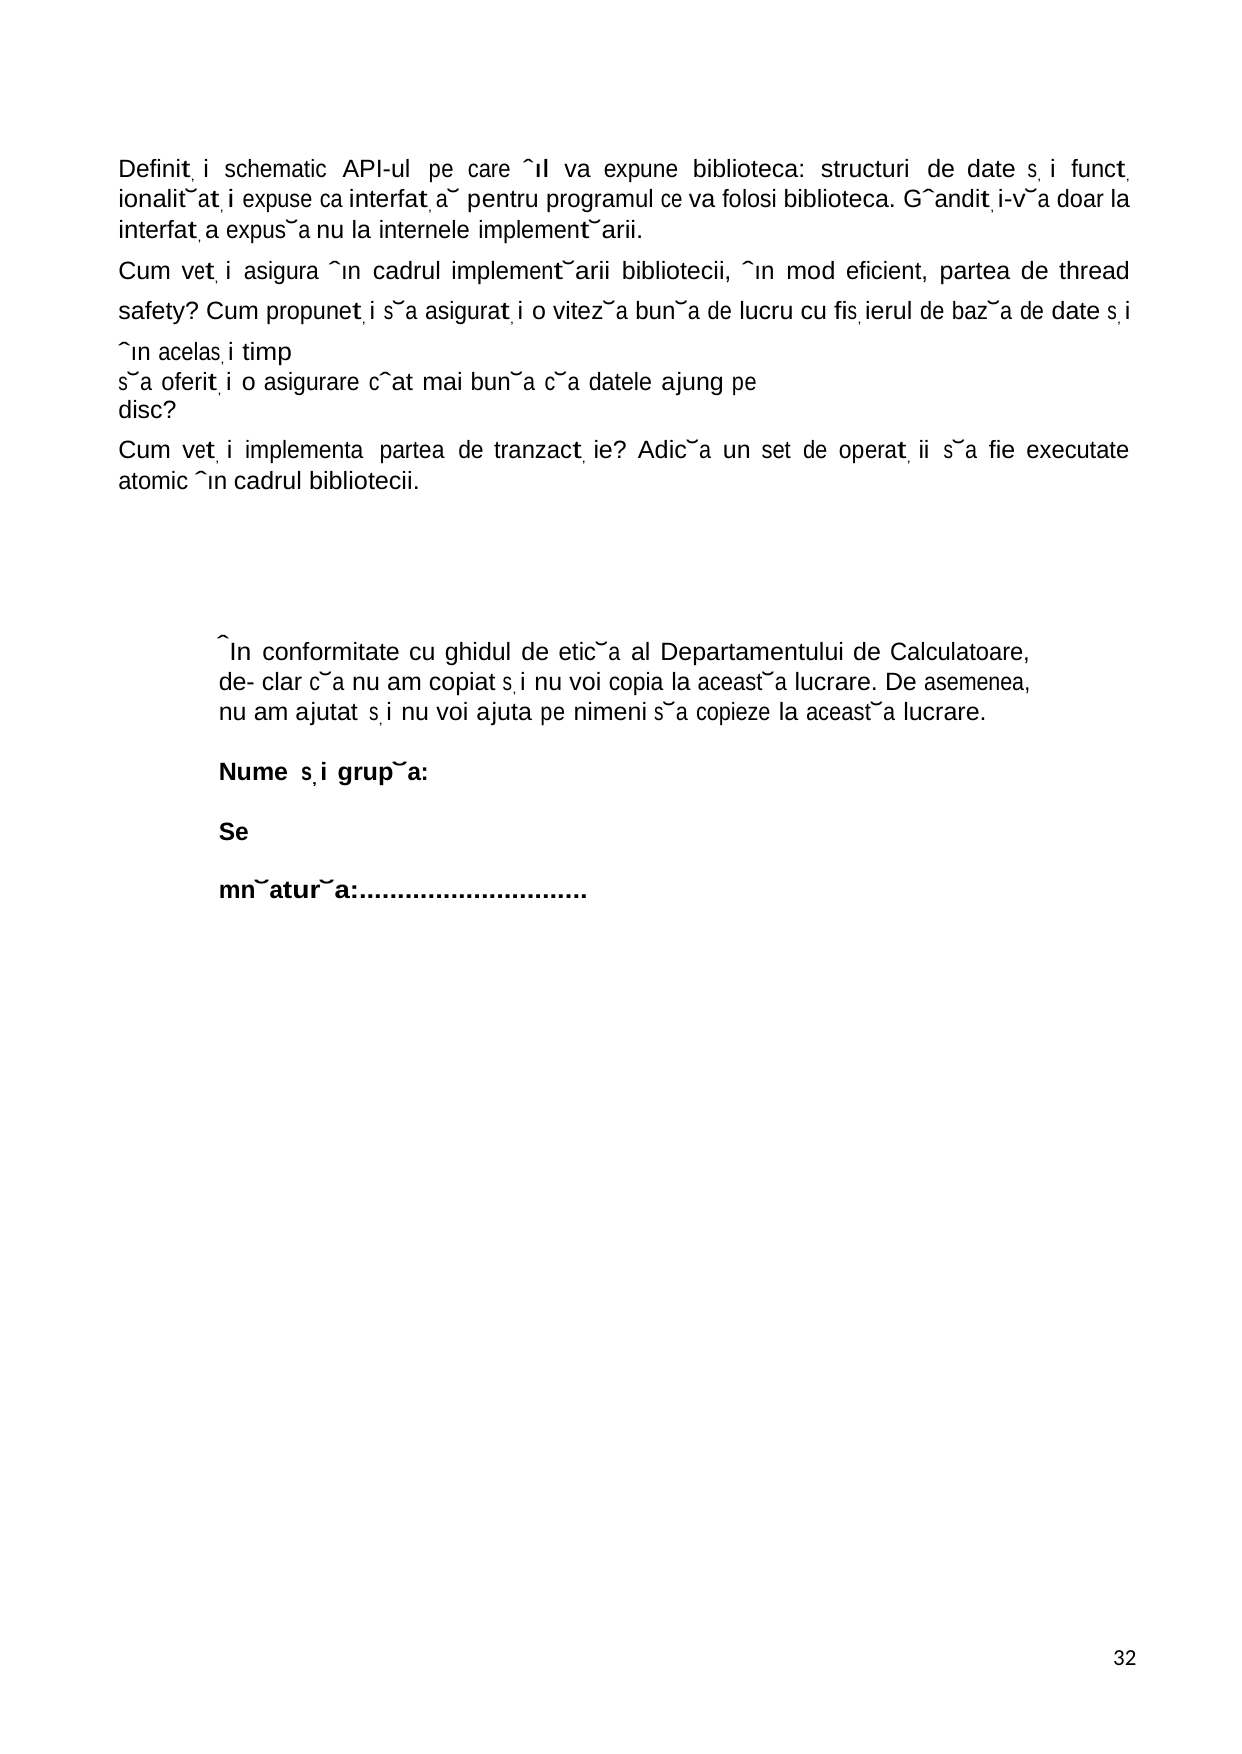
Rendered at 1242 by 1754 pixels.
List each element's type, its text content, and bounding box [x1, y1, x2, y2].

text Cum vet, i implementa partea de tranzact, ie? Adic˘a un set de operat, ii s˘a fie executate atomic ˆın cadrul bibliotecii. [118, 435, 1130, 494]
text Nume s, i grup˘a: Semn˘atur˘a:.............................. [218, 757, 600, 904]
text Cum vet, i asigura ˆın cadrul implement˘arii bibliotecii, ˆın mod eficient, partea de thread safety? Cum propunet, i s˘a asigurat, i o vitez˘a bun˘a de lucru cu fis, ierul de baz˘a de date s, i ˆın acelas, i timp [118, 247, 1130, 368]
text Definit, i schematic API-ul pe care ˆıl va expune biblioteca: structuri de date s, i funct, ionalit˘at, i expuse ca interfat, a˘ pentru programul ce va folosi biblioteca. Gˆandit, i-v˘a doar la interfat, a expus˘a nu la internele implement˘arii. [118, 154, 1130, 244]
text s˘a oferit, i o asigurare cˆat mai bun˘a c˘a datele ajung pe disc? [118, 368, 757, 424]
text ˆIn conformitate cu ghidul de etic˘a al Departamentului de Calculatoare, de- clar c˘a nu am copiat s, i nu voi copia la aceast˘a lucrare. De asemenea, nu am ajutat s, i nu voi ajuta pe nimeni s˘a copieze la aceast˘a lucrare. [217, 630, 1030, 727]
